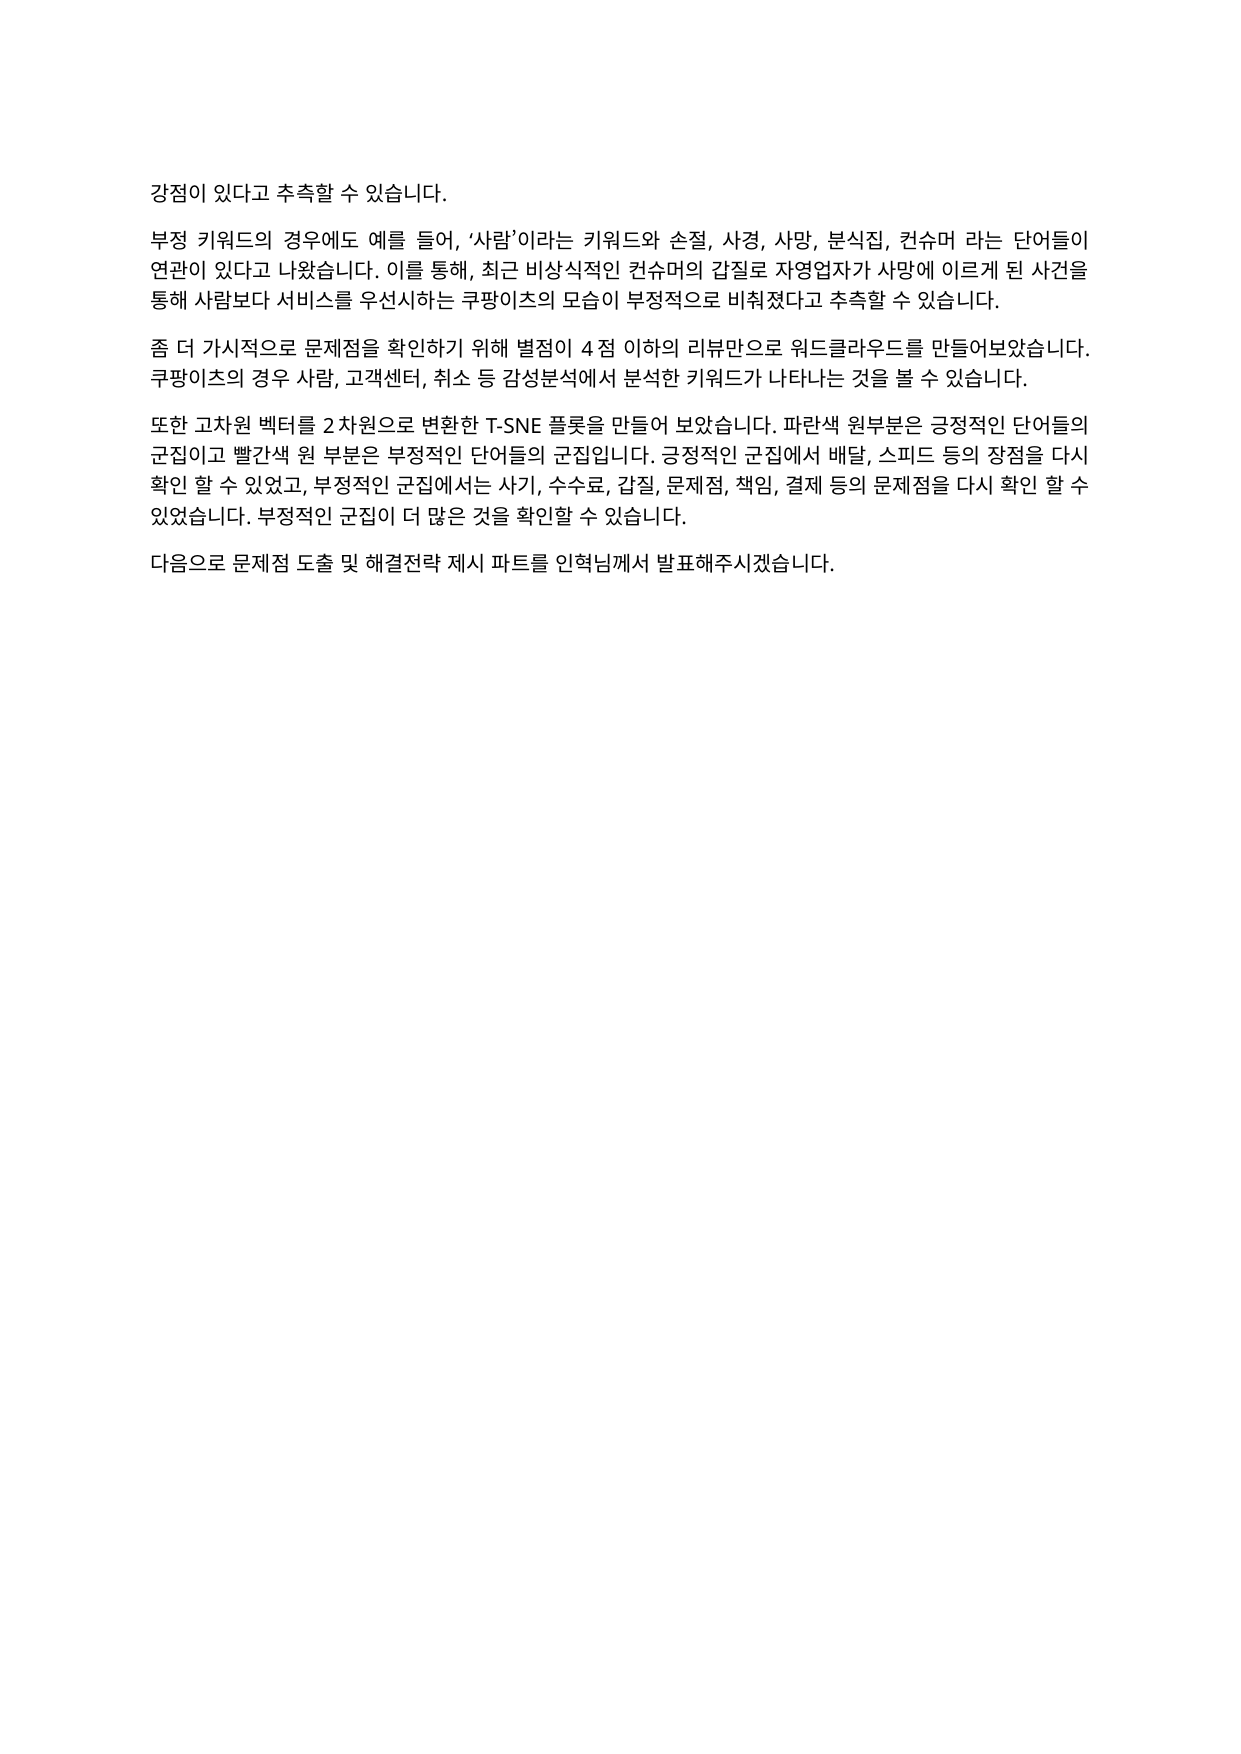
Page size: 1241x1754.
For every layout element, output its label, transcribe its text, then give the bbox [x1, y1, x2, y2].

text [150, 177, 1090, 207]
text 다음으로 문제점 도출 및 해결전략 제시 파트를 인혁님께서 발표해주시겠습니다. [150, 547, 1090, 577]
text 좀 더 가시적으로 문제점을 확인하기 위해 별점이 4점 이하의 리뷰만으로 워드클라우드를 만들어보았습니다. 쿠팡이츠의 경우 사람, 고객센터, 취소 등 감성분석에서 분석한 키워드가 나타나는 것을 볼 수 있습니다. [150, 332, 1090, 392]
text 또한 고차원 벡터를 2차원으로 변환한 T-SNE 플롯을 만들어 보았습니다. 파란색 원부분은 긍정적인 단어들의 군집이고 빨간색 원 부분은 부정적인 단어들의 군집입니다. 긍정적인 군집에서 배달, 스피드 등의 장점을 다시 확인 할 수 있었고, 부정적인 군집에서는 사기, 수수료, 갑질, 문제점, 책임, 결제 등의 문제점을 다시 확인 할 수 있었습니다. 부정적인 군집이 더 많은 것을 확인할 수 있습니다. [150, 409, 1090, 530]
text 부정 키워드의 경우에도 예를 들어, ‘사람’이라는 키워드와 손절, 사경, 사망, 분식집, 컨슈머 라는 단어들이 연관이 있다고 나왔습니다. 이를 통해, 최근 비상식적인 컨슈머의 갑질로 자영업자가 사망에 이르게 된 사건을 통해 사람보다 서비스를 우선시하는 쿠팡이츠의 모습이 부정적으로 비춰졌다고 추측할 수 있습니다. [150, 224, 1090, 315]
